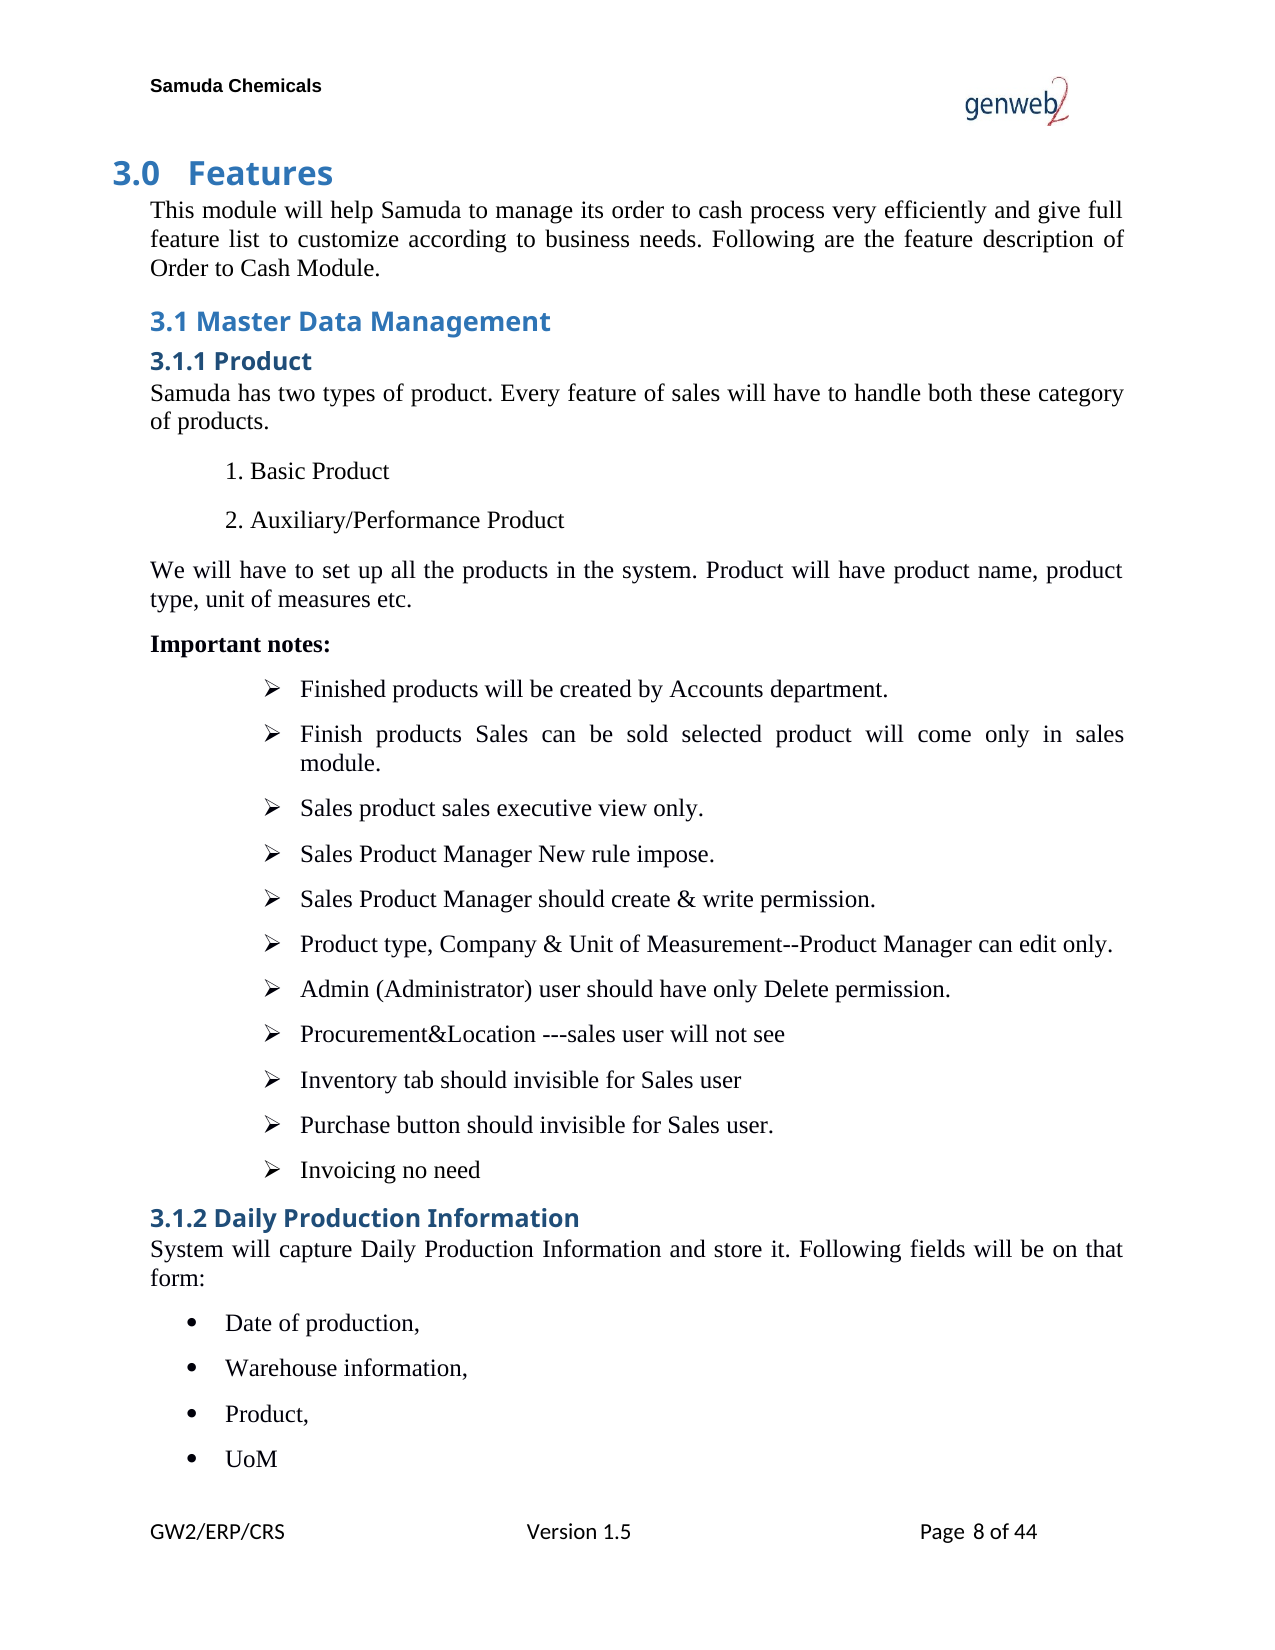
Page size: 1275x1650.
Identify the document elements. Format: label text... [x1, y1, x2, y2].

text This module will help Samuda to manage its order to cash process very efficiently and give full feature list to customize according to business needs. Following are the feature description of Order to Cash Module. [150, 195, 1125, 282]
list Finish products Sales can be sold selected product will come only in sales module. [262, 719, 1125, 777]
list Date of production, [187, 1308, 1125, 1337]
subtitle 3.1 Master Data Management [150, 302, 1125, 339]
text Important notes: [150, 629, 1125, 658]
subtitle Features [112, 150, 1125, 195]
list UoM [187, 1444, 1125, 1473]
subtitle 3.1.2 Daily Production Information [150, 1200, 1125, 1234]
list Product, [187, 1399, 1125, 1427]
list Product type, Company & Unit of Measurement--Product Manager can edit only. [262, 929, 1125, 958]
list Admin (Administrator) user should have only Delete permission. [262, 974, 1125, 1003]
list Sales product sales executive view only. [262, 793, 1125, 822]
picture [965, 76, 1068, 125]
text 2. Auxiliary/Performance Product [187, 506, 1125, 534]
text 1. Basic Product [187, 456, 1125, 485]
list Invoicing no need [262, 1155, 1125, 1184]
list Sales Product Manager New rule impose. [262, 839, 1125, 867]
subtitle 3.1.1 Product [150, 343, 1125, 378]
list Sales Product Manager should create & write permission. [262, 884, 1125, 913]
list Inventory tab should invisible for Sales user [262, 1065, 1125, 1093]
list Warehouse information, [187, 1353, 1125, 1382]
text System will capture Daily Production Information and store it. Following fields will be on that form: [150, 1234, 1125, 1292]
list Purchase button should invisible for Sales user. [262, 1110, 1125, 1139]
list Finished products will be created by Accounts department. [262, 674, 1125, 703]
list Procurement&Location ---sales user will not see [262, 1019, 1125, 1048]
text We will have to set up all the products in the system. Product will have product name, product type, unit of measures etc. [150, 555, 1125, 613]
text Samuda has two types of product. Every feature of sales will have to handle both these category of products. [150, 378, 1125, 435]
